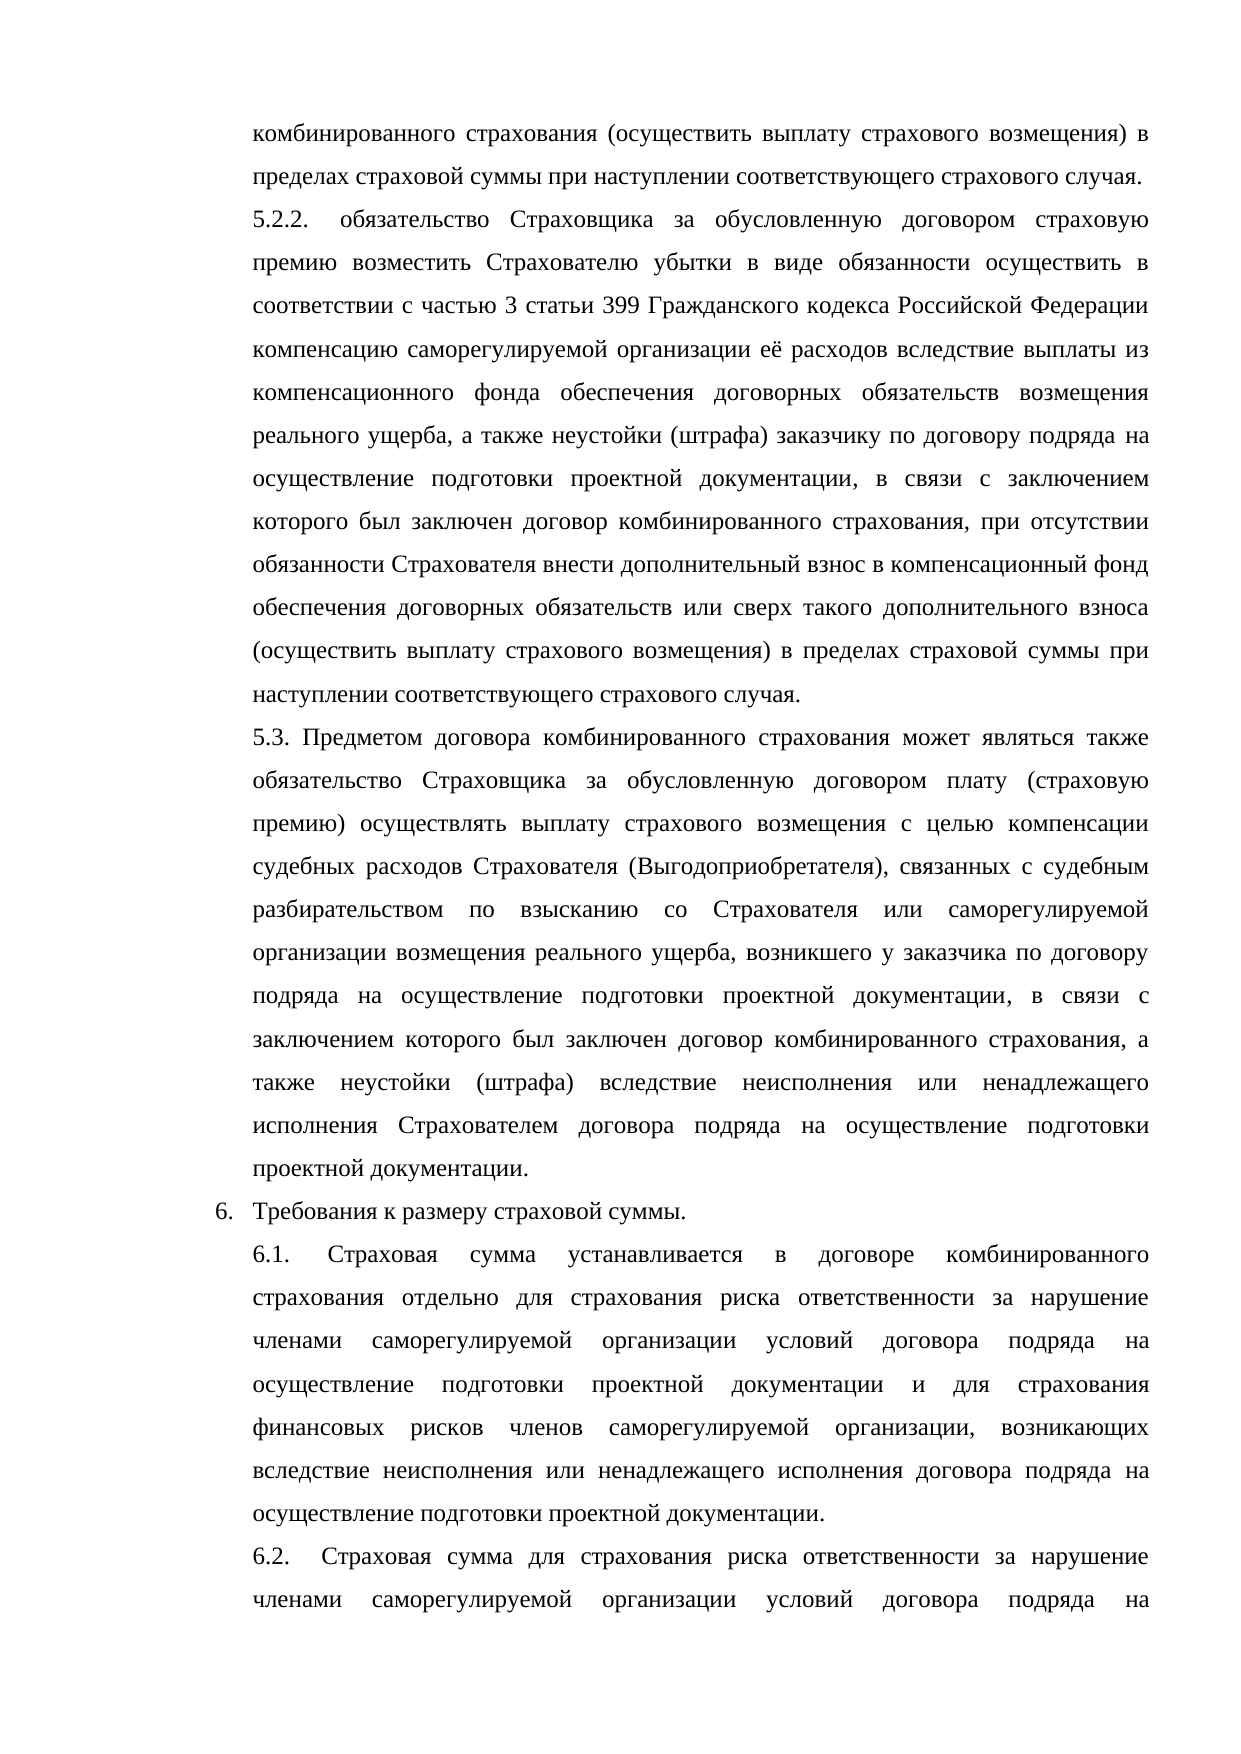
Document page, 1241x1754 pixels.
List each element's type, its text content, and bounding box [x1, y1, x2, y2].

text 6.1. Страховая сумма устанавливается в договоре комбинированного страхования отдельно для страхования риска ответственности за нарушение членами саморегулируемой организации условий договора подряда на осуществление подготовки проектной документации и для страхования финансовых рисков членов саморегулируемой организации, возникающих вследствие неисполнения или ненадлежащего исполнения договора подряда на осуществление подготовки проектной документации. [252, 1239, 1149, 1527]
text 5.2.2. обязательство Страховщика за обусловленную договором страховую премию возместить Страхователю убытки в виде обязанности осуществить в соответствии с частью 3 статьи 399 Гражданского кодекса Российской Федерации компенсацию саморегулируемой организации её расходов вследствие выплаты из компенсационного фонда обеспечения договорных обязательств возмещения реального ущерба, а также неустойки (штрафа) заказчику по договору подряда на осуществление подготовки проектной документации, в связи с заключением которого был заключен договор комбинированного страхования, при отсутствии обязанности Страхователя внести дополнительный взнос в компенсационный фонд обеспечения договорных обязательств или сверх такого дополнительного взноса (осуществить выплату страхового возмещения) в пределах страховой суммы при наступлении соответствующего страхового случая. [252, 204, 1149, 707]
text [252, 118, 1149, 190]
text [252, 1541, 1149, 1613]
list Требования к размеру страховой суммы. [215, 1196, 1152, 1225]
text 5.3. Предметом договора комбинированного страхования может являться также обязательство Страховщика за обусловленную договором плату (страховую премию) осуществлять выплату страхового возмещения с целью компенсации судебных расходов Страхователя (Выгодоприобретателя), связанных с судебным разбирательством по взысканию со Страхователя или саморегулируемой организации возмещения реального ущерба, возникшего у заказчика по договору подряда на осуществление подготовки проектной документации, в связи с заключением которого был заключен договор комбинированного страхования, а также неустойки (штрафа) вследствие неисполнения или ненадлежащего исполнения Страхователем договора подряда на осуществление подготовки проектной документации. [252, 722, 1149, 1182]
